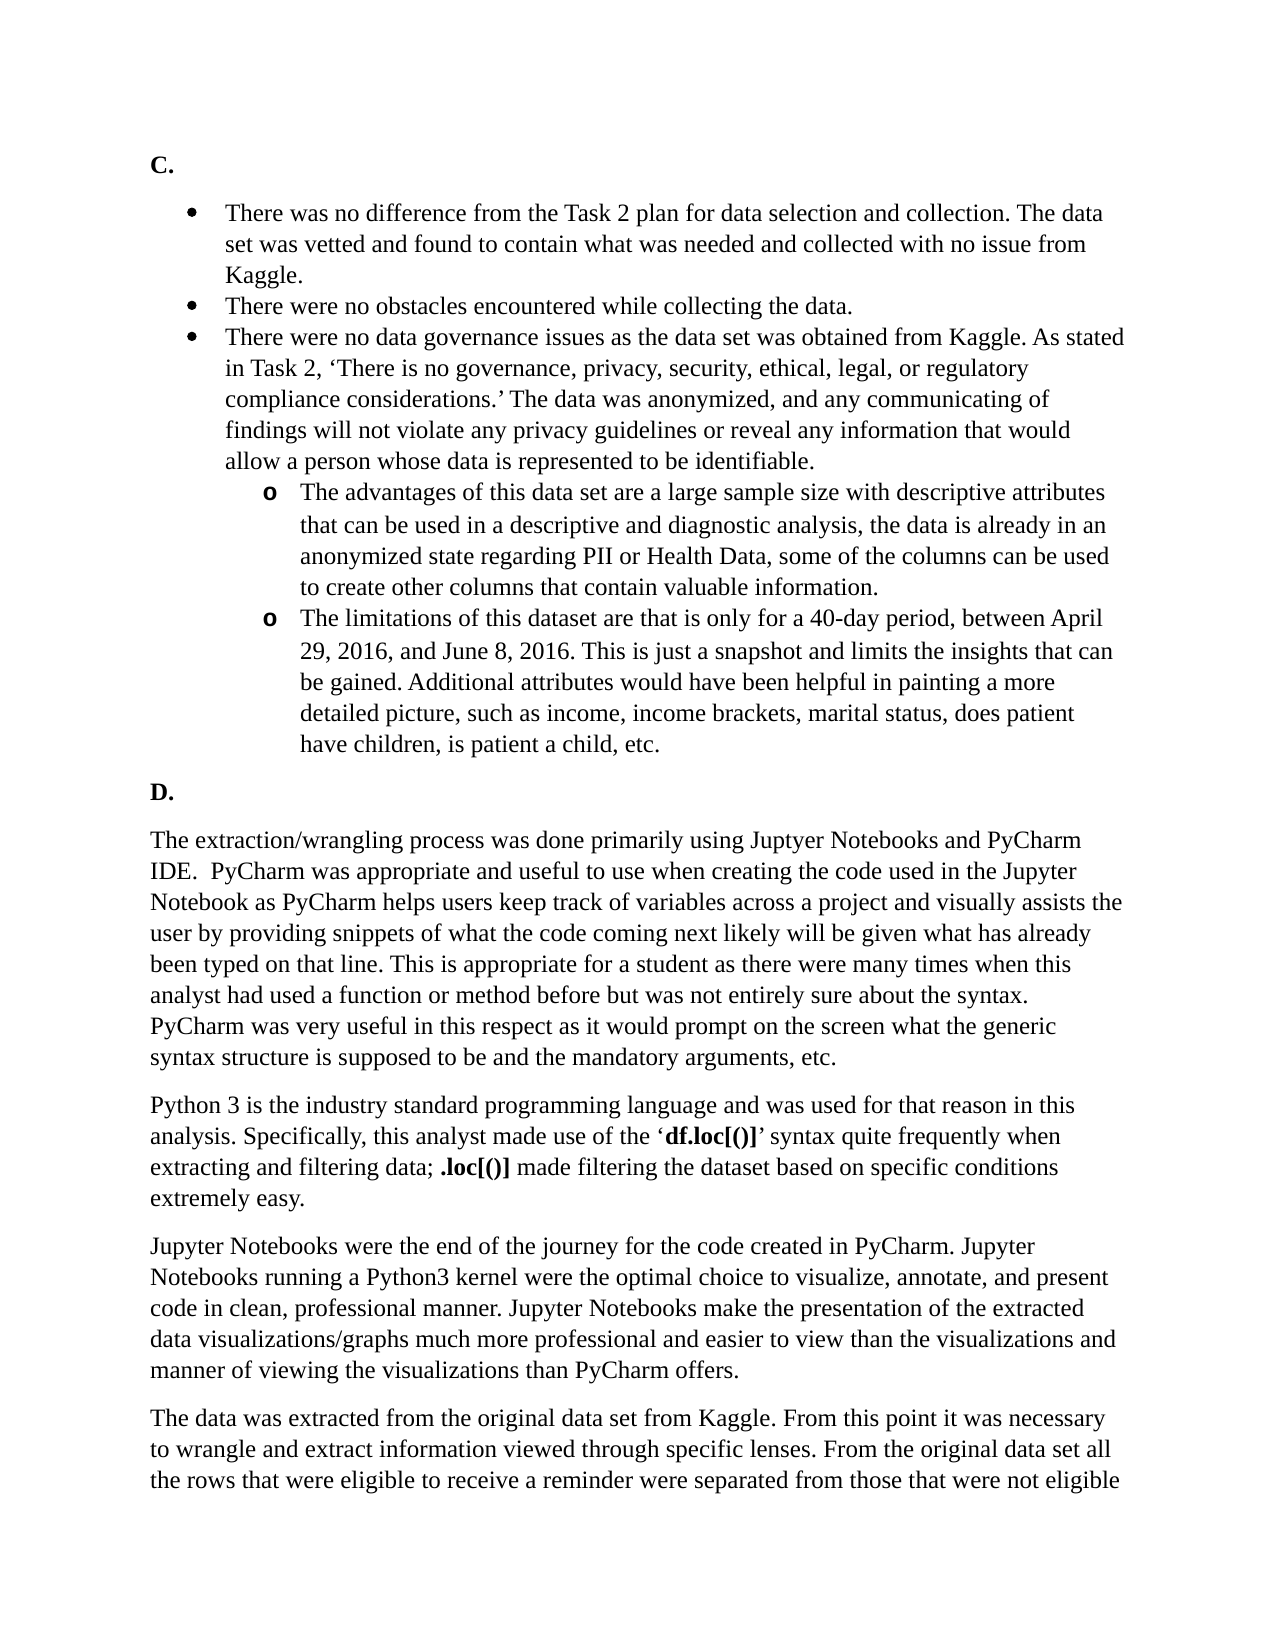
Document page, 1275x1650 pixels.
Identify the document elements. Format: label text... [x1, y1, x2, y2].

list There were no data governance issues as the data set was obtained from Kaggle. As stated in Task 2, ‘There is no governance, privacy, security, ethical, legal, or regulatory compliance considerations.’ The data was anonymized, and any communicating of findings will not violate any privacy guidelines or reveal any information that would allow a person whose data is represented to be identifiable. [187, 322, 1125, 475]
list The limitations of this dataset are that is only for a 40-day period, between April 29, 2016, and June 8, 2016. This is just a snapshot and limits the insights that can be gained. Additional attributes would have been helpful in painting a more detailed picture, such as income, income brackets, marital status, does patient have children, is patient a child, etc. [262, 603, 1125, 758]
text Jupyter Notebooks were the end of the journey for the code created in PyCharm. Jupyter Notebooks running a Python3 kernel were the optimal choice to visualize, annotate, and present code in clean, professional manner. Jupyter Notebooks make the presentation of the extracted data visualizations/graphs much more professional and easier to view than the visualizations and manner of viewing the visualizations than PyCharm offers. [150, 1231, 1125, 1384]
list There were no obstacles encountered while collecting the data. [187, 291, 1125, 319]
list The advantages of this data set are a large sample size with descriptive attributes that can be used in a descriptive and diagnostic analysis, the data is already in an anonymized state regarding PII or Health Data, some of the columns can be used to create other columns that contain valuable information. [262, 477, 1125, 601]
text C. [150, 150, 1125, 179]
text The extraction/wrangling process was done primarily using Juptyer Notebooks and PyCharm IDE. PyCharm was appropriate and useful to use when creating the code used in the Jupyter Notebook as PyCharm helps users keep track of variables across a project and visually assists the user by providing snippets of what the code coming next likely will be given what has already been typed on that line. This is appropriate for a student as there were many times when this analyst had used a function or method before but was not entirely sure about the syntax. PyCharm was very useful in this respect as it would prompt on the screen what the generic syntax structure is supposed to be and the mandatory arguments, etc. [150, 825, 1125, 1071]
text D. [150, 777, 1125, 806]
list There was no difference from the Task 2 plan for data selection and collection. The data set was vetted and found to contain what was needed and collected with no issue from Kaggle. [187, 198, 1125, 288]
text Python 3 is the industry standard programming language and was used for that reason in this analysis. Specifically, this analyst made use of the ‘df.loc[()]’ syntax quite frequently when extracting and filtering data; .loc[()] made filtering the dataset based on specific conditions extremely easy. [150, 1090, 1125, 1212]
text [150, 1403, 1125, 1493]
